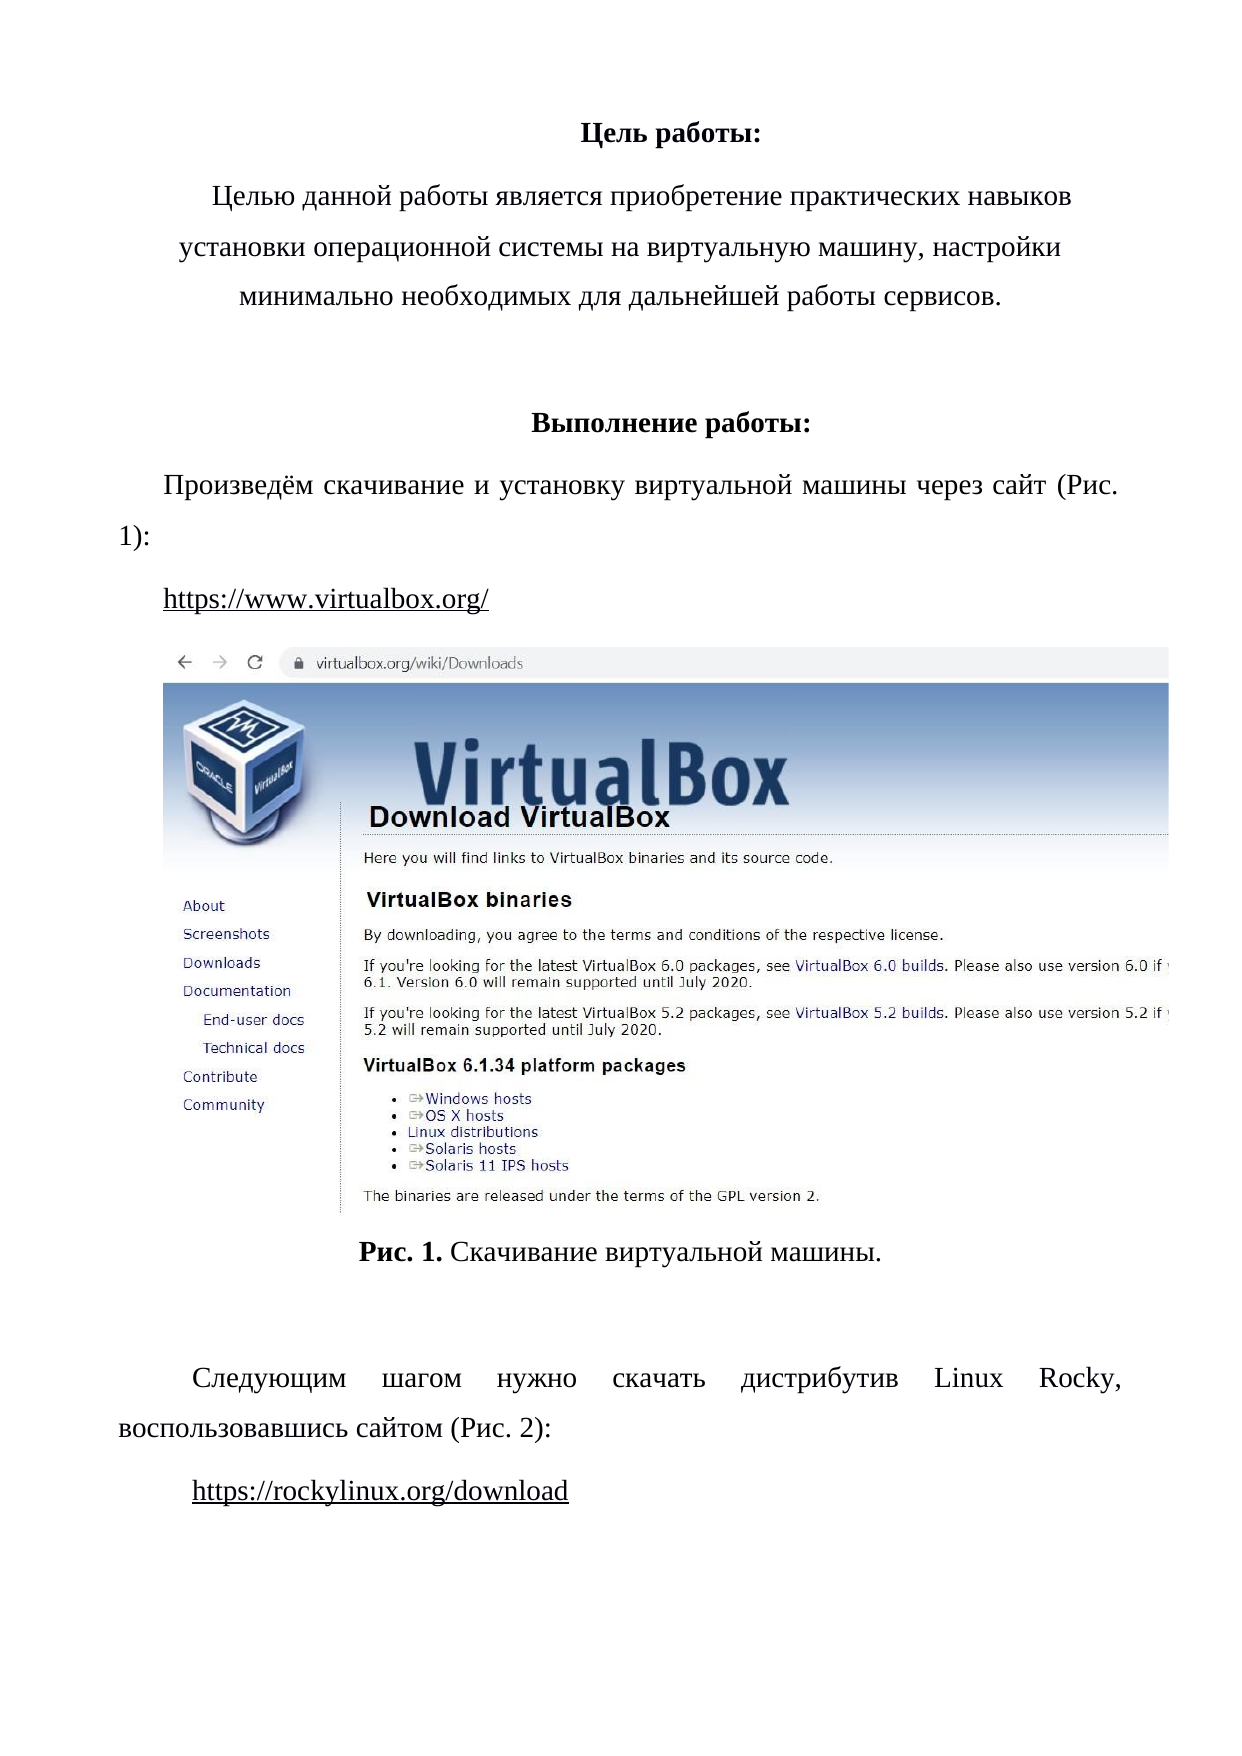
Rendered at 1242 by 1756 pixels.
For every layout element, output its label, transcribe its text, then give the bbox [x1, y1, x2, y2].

text 1): [118, 518, 151, 552]
text https://rockylinux.org/download [192, 1473, 1242, 1507]
subtitle Выполнение работы: [530, 405, 813, 439]
text Рис. 1. Скачивание виртуальной машины. [359, 665, 1242, 1268]
picture [163, 647, 1169, 1213]
text Целью данной работы является приобретение практических навыков установки операционной системы на виртуальную машину, настройки [179, 178, 1197, 262]
subtitle Цель работы: [164, 116, 1179, 149]
text Произведём скачивание и установку виртуальной машины через сайт (Рис. [163, 467, 1242, 501]
text минимально необходимых для дальнейшей работы сервисов. [239, 279, 1242, 312]
text Следующим шагом нужно скачать дистрибутив Linux Rocky, воспользовавшись сайтом (Рис. 2): [118, 1360, 1123, 1444]
text https://www.virtualbox.org/ [163, 581, 1242, 614]
